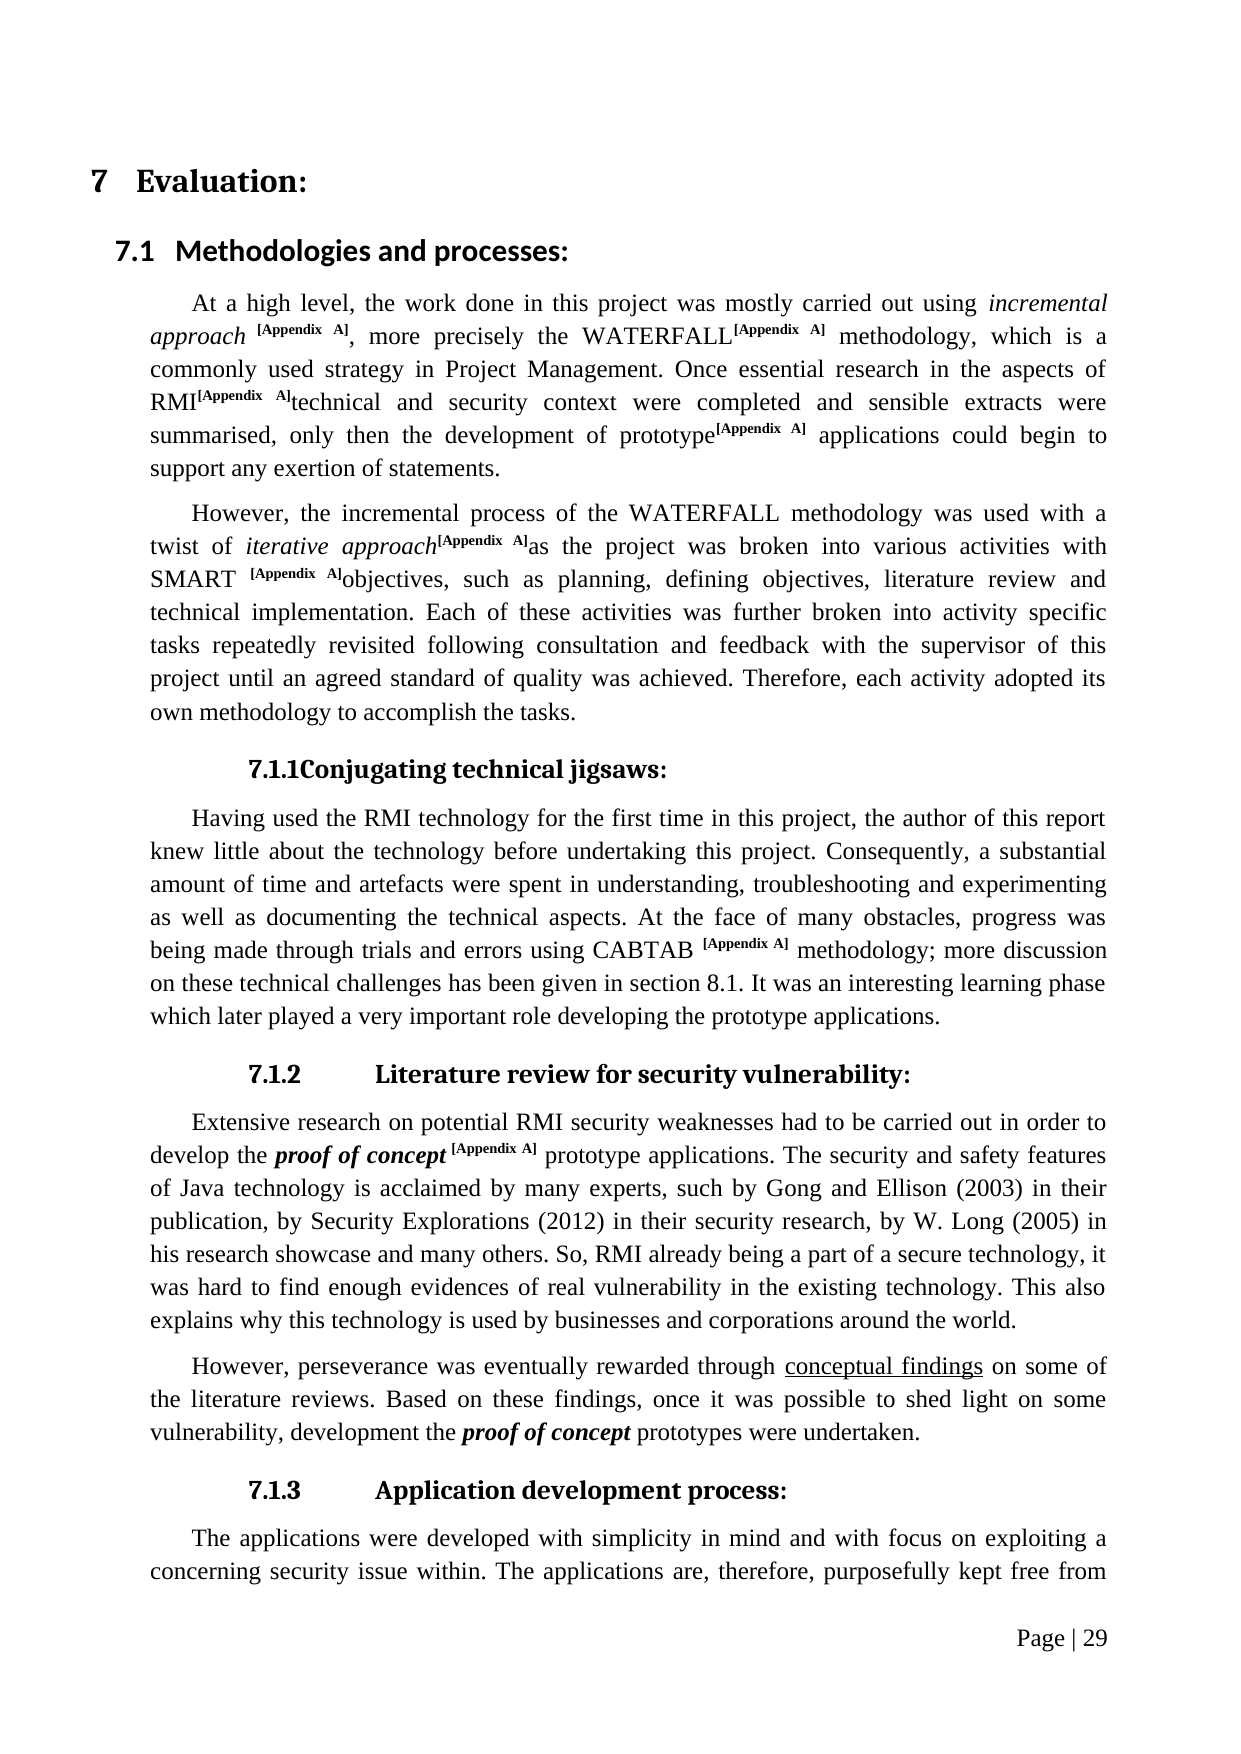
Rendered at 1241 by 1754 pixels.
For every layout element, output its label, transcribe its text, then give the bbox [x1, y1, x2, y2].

text At a high level, the work done in this project was mostly carried out using incremental approach [Appendix A], more precisely the WATERFALL[Appendix A] methodology, which is a commonly used strategy in Project Management. Once essential research in the aspects of RMI[Appendix A]technical and security context were completed and sensible extracts were summarised, only then the development of prototype[Appendix A] applications could begin to support any exertion of statements. [150, 288, 1107, 482]
subtitle Application development process: [207, 1475, 1107, 1506]
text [150, 1523, 1107, 1585]
subtitle Literature review for security vulnerability: [207, 1059, 1107, 1090]
text However, perseverance was eventually rewarded through conceptual findings on some of the literature reviews. Based on these findings, once it was possible to shed light on some vulnerability, development the proof of concept prototypes were undertaken. [150, 1351, 1107, 1446]
subtitle Methodologies and processes: [114, 232, 1107, 270]
subtitle Evaluation: [91, 162, 1107, 201]
text However, the incremental process of the WATERFALL methodology was used with a twist of iterative approach[Appendix A]as the project was broken into various activities with SMART [Appendix A]objectives, such as planning, defining objectives, literature review and technical implementation. Each of these activities was further broken into activity specific tasks repeatedly revisited following consultation and feedback with the supervisor of this project until an agreed standard of quality was achieved. Therefore, each activity adopted its own methodology to accomplish the tasks. [150, 498, 1107, 725]
text Extensive research on potential RMI security weaknesses had to be carried out in order to develop the proof of concept [Appendix A] prototype applications. The security and safety features of Java technology is acclaimed by many experts, such by Gong and Ellison (2003) in their publication, by Security Explorations (2012) in their security research, by W. Long (2005) in his research showcase and many others. So, RMI already being a part of a secure technology, it was hard to find enough evidences of real vulnerability in the existing technology. This also explains why this technology is used by businesses and corporations around the world. [150, 1107, 1107, 1334]
text Having used the RMI technology for the first time in this project, the author of this report knew little about the technology before undertaking this project. Consequently, a substantial amount of time and artefacts were spent in understanding, troubleshooting and experimenting as well as documenting the technical aspects. At the face of many obstacles, progress was being made through trials and errors using CABTAB [Appendix A] methodology; more discussion on these technical challenges has been given in section 8.1. It was an interesting learning phase which later played a very important role developing the prototype applications. [150, 803, 1107, 1030]
subtitle Conjugating technical jigsaws: [207, 754, 1107, 786]
